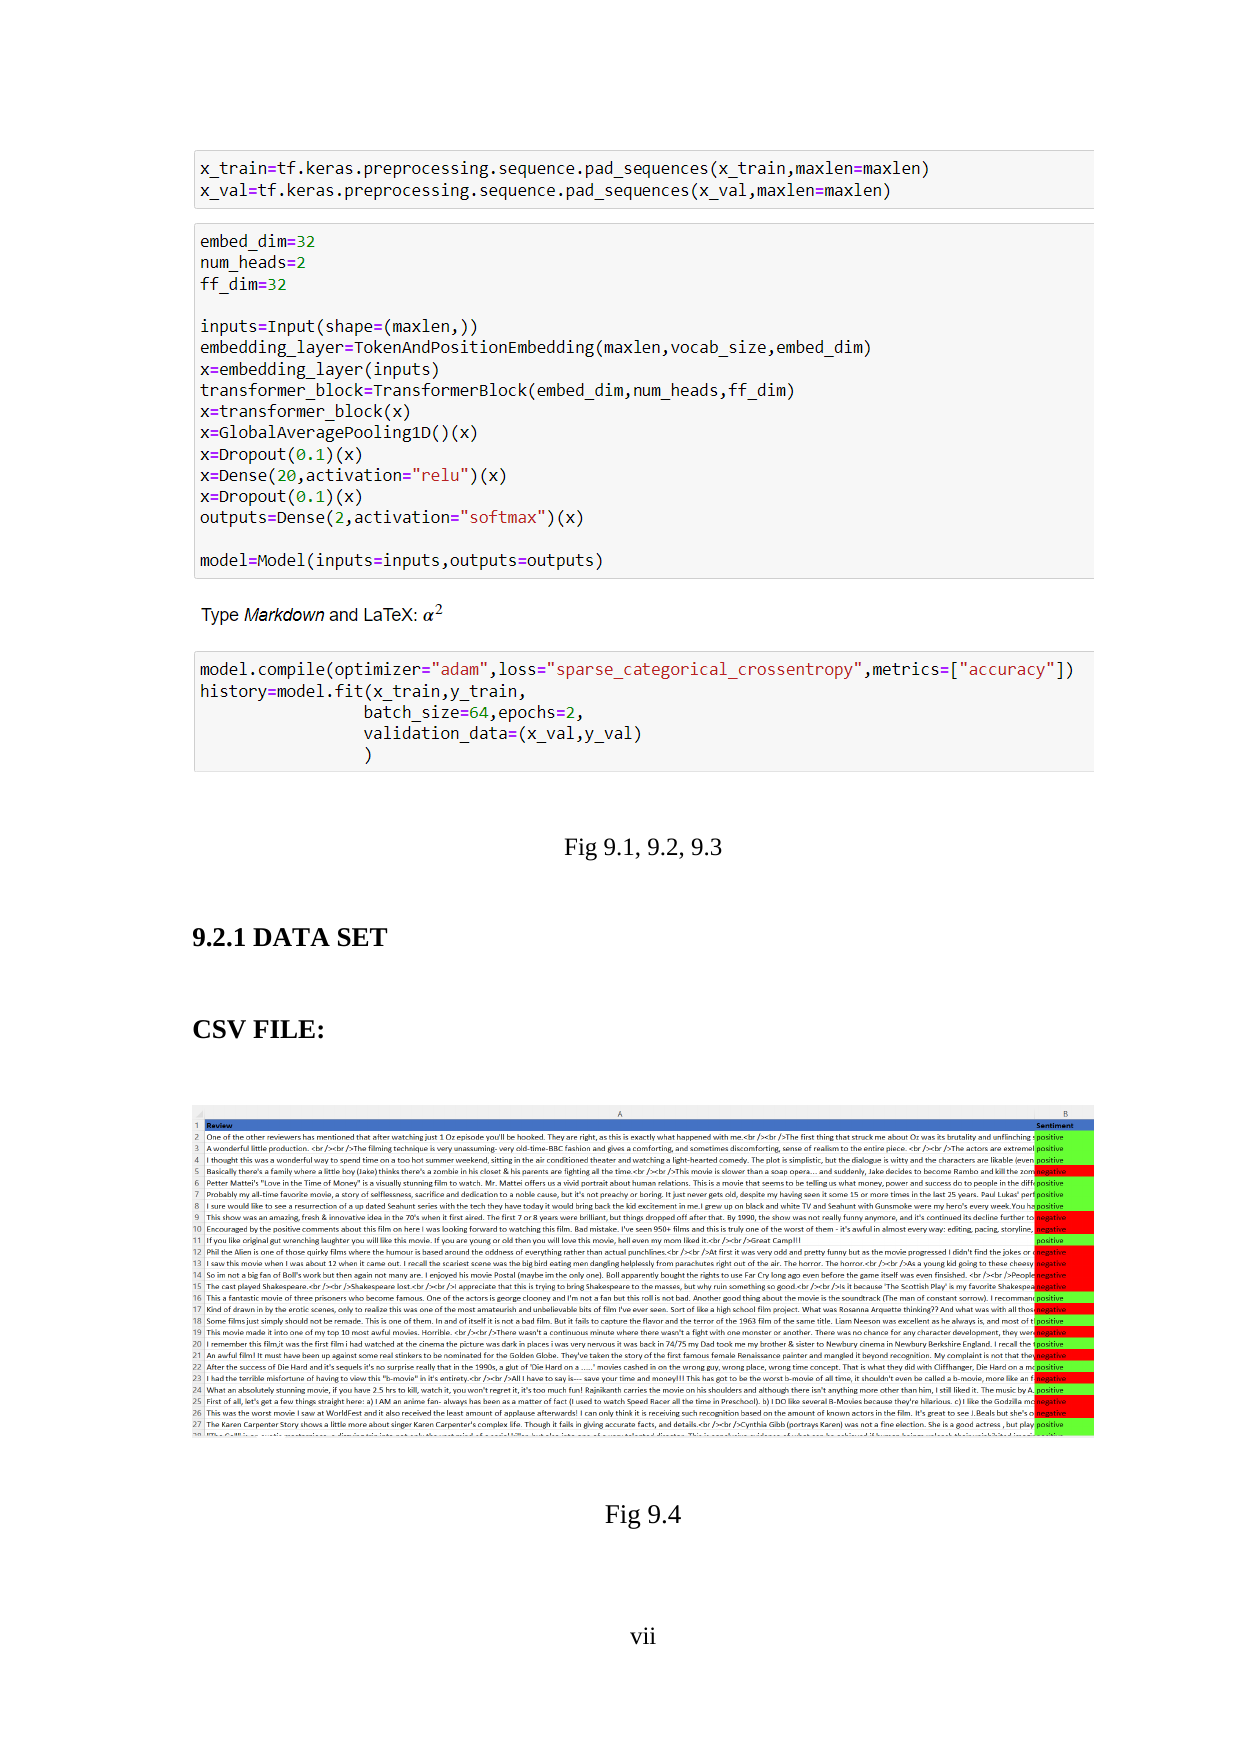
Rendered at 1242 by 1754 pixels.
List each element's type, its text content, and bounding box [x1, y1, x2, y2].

text 9.2.1 DATA SET [192, 921, 1094, 952]
text Fig 9.1, 9.2, 9.3 [192, 832, 1094, 861]
picture [192, 147, 1094, 772]
text Fig 9.4 [192, 1498, 1094, 1529]
picture [192, 1105, 1094, 1438]
text CSV FILE: [192, 1013, 1094, 1044]
